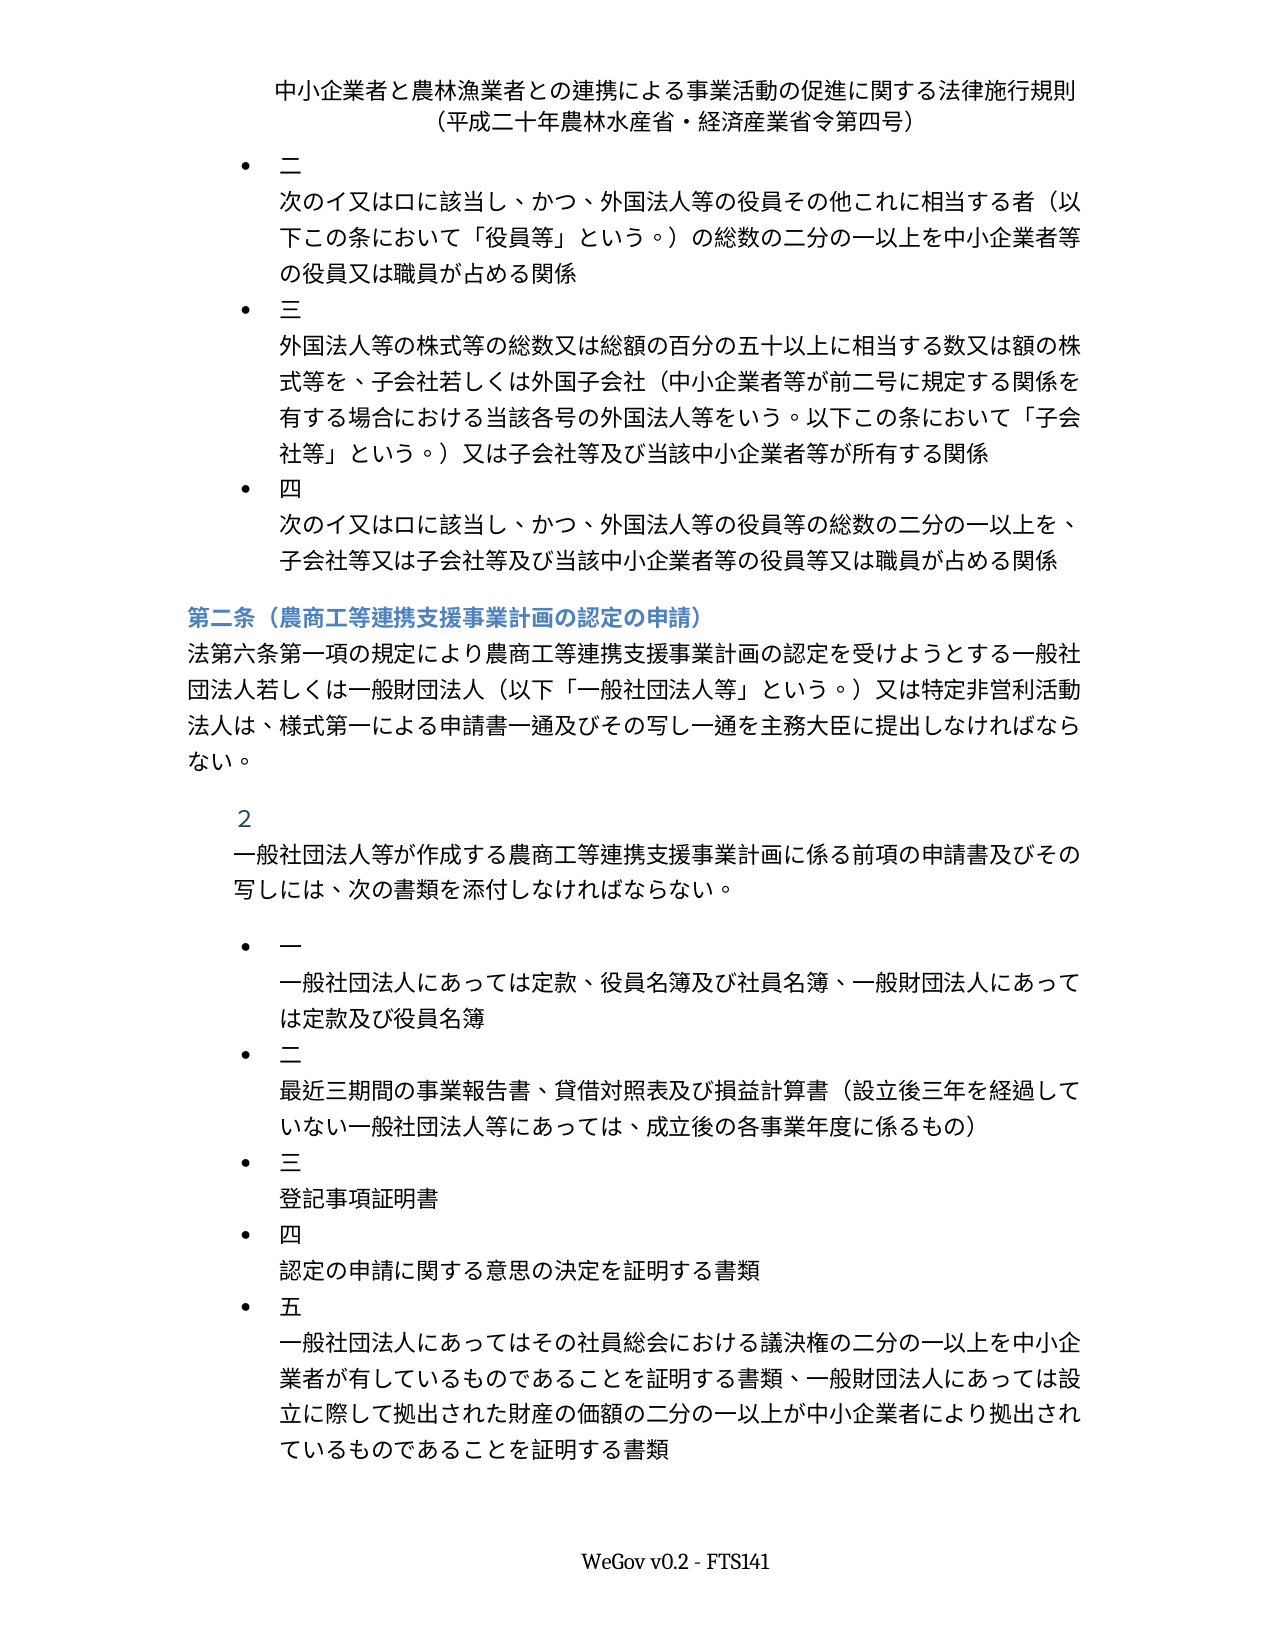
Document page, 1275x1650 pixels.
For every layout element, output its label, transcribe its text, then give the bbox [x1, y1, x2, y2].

subtitle ２ [233, 803, 1087, 834]
list 二 最近三期間の事業報告書、貸借対照表及び損益計算書（設立後三年を経過していない一般社団法人等にあっては、成立後の各事業年度に係るもの） [242, 1039, 1087, 1142]
list 一 一般社団法人にあっては定款、役員名簿及び社員名簿、一般財団法人にあっては定款及び役員名簿 [242, 931, 1087, 1034]
list 二 次のイ又はロに該当し、かつ、外国法人等の役員その他これに相当する者（以下この条において「役員等」という。）の総数の二分の一以上を中小企業者等の役員又は職員が占める関係 [242, 150, 1087, 289]
list 五 一般社団法人にあってはその社員総会における議決権の二分の一以上を中小企業者が有しているものであることを証明する書類、一般財団法人にあっては設立に際して拠出された財産の価額の二分の一以上が中小企業者により拠出されているものであることを証明する書類 [242, 1291, 1087, 1466]
subtitle 第二条（農商工等連携支援事業計画の認定の申請） [187, 602, 1087, 633]
list 三 外国法人等の株式等の総数又は総額の百分の五十以上に相当する数又は額の株式等を、子会社若しくは外国子会社（中小企業者等が前二号に規定する関係を有する場合における当該各号の外国法人等をいう。以下この条において「子会社等」という。）又は子会社等及び当該中小企業者等が所有する関係 [242, 294, 1087, 469]
list 四 認定の申請に関する意思の決定を証明する書類 [242, 1219, 1087, 1286]
list 四 次のイ又はロに該当し、かつ、外国法人等の役員等の総数の二分の一以上を、子会社等又は子会社等及び当該中小企業者等の役員等又は職員が占める関係 [242, 473, 1087, 577]
text 法第六条第一項の規定により農商工等連携支援事業計画の認定を受けようとする一般社団法人若しくは一般財団法人（以下「一般社団法人等」という。）又は特定非営利活動法人は、様式第一による申請書一通及びその写し一通を主務大臣に提出しなければならない。 [187, 638, 1087, 777]
text 一般社団法人等が作成する農商工等連携支援事業計画に係る前項の申請書及びその写しには、次の書類を添付しなければならない。 [233, 838, 1087, 906]
list 三 登記事項証明書 [242, 1147, 1087, 1214]
